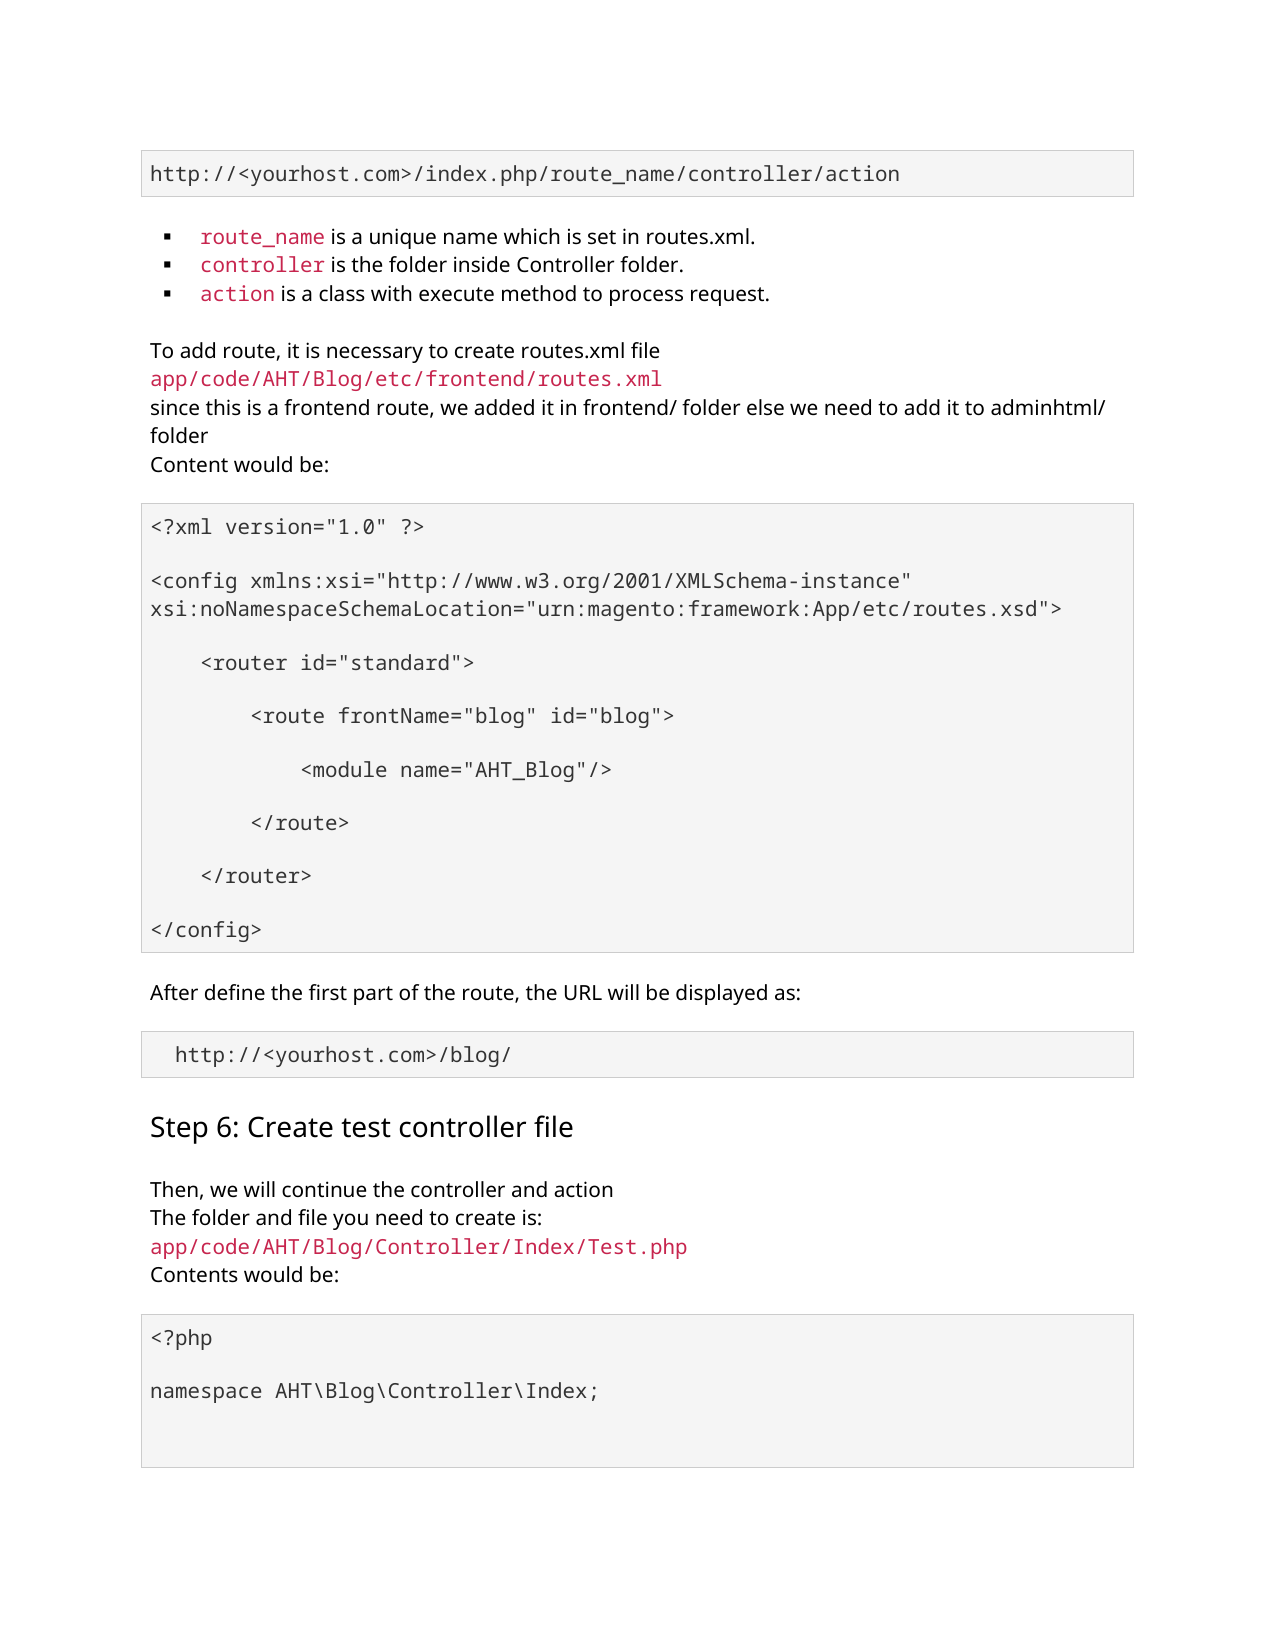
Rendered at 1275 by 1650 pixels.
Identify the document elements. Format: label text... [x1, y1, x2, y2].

text app/code/AHT/Blog/Controller/Index/Test.php [150, 1232, 1125, 1260]
text The folder and file you need to create is: [150, 1203, 1125, 1232]
text </router> [142, 852, 1133, 890]
list controller is the folder inside Controller folder. [162, 251, 1075, 279]
list route_name is a unique name which is set in routes.xml. [162, 222, 1075, 251]
text http://<yourhost.com>/index.php/route_name/controller/action [142, 151, 1133, 196]
text since this is a frontend route, we added it in frontend/ folder else we need to add it to adminhtml/ folder [150, 393, 1125, 450]
text <?php [142, 1315, 1133, 1352]
text After define the first part of the route, the URL will be displayed as: [150, 978, 1125, 1006]
text Then, we will continue the controller and action [150, 1175, 1125, 1203]
text To add route, it is necessary to create routes.xml file [150, 336, 1125, 364]
text Content would be: [150, 450, 1125, 478]
text <module name="AHT_Blog"/> [142, 745, 1133, 783]
text http://<yourhost.com>/blog/ [142, 1032, 1133, 1077]
text Contents would be: [150, 1260, 1125, 1289]
text <?xml version="1.0" ?> [142, 504, 1133, 541]
text app/code/AHT/Blog/etc/frontend/routes.xml [150, 364, 1125, 393]
text </config> [142, 906, 1133, 952]
text <route frontName="blog" id="blog"> [142, 692, 1133, 730]
text namespace AHT\Blog\Controller\Index; [142, 1367, 1133, 1405]
list action is a class with execute method to process request. [162, 279, 1075, 307]
text <config xmlns:xsi="http://www.w3.org/2001/XMLSchema-instance" xsi:noNamespaceSchemaLocation="urn:magento:framework:App/etc/routes.xsd"> [142, 557, 1133, 623]
text <router id="standard"> [142, 638, 1133, 676]
text </route> [142, 799, 1133, 837]
subtitle Step 6: Create test controller file [150, 1108, 1125, 1146]
